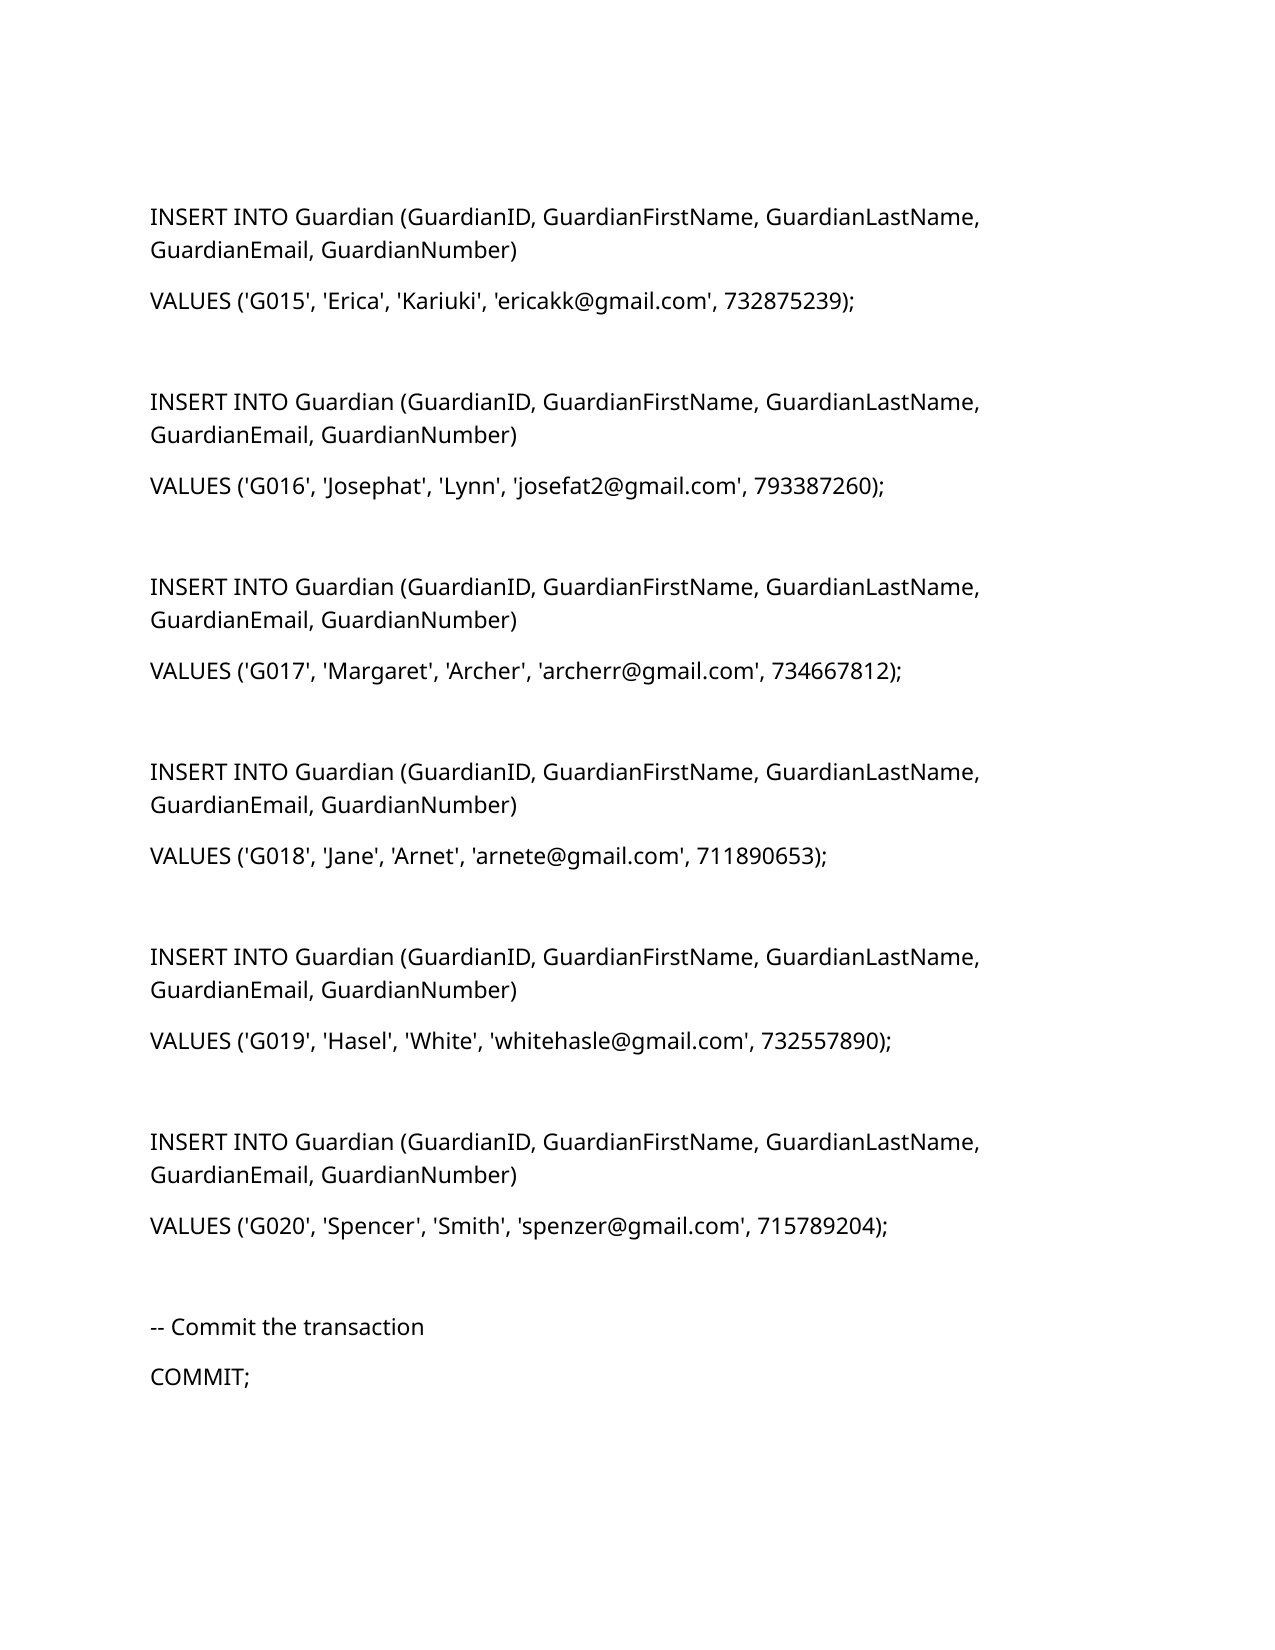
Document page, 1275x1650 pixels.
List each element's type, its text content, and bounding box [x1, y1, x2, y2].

text INSERT INTO Guardian (GuardianID, GuardianFirstName, GuardianLastName, GuardianEmail, GuardianNumber) [150, 570, 1125, 635]
text INSERT INTO Guardian (GuardianID, GuardianFirstName, GuardianLastName, GuardianEmail, GuardianNumber) [150, 385, 1125, 450]
text INSERT INTO Guardian (GuardianID, GuardianFirstName, GuardianLastName, GuardianEmail, GuardianNumber) [150, 755, 1125, 820]
text COMMIT; [150, 1361, 1125, 1392]
text -- Commit the transaction [150, 1310, 1125, 1342]
text VALUES ('G019', 'Hasel', 'White', 'whitehasle@gmail.com', 732557890); [150, 1024, 1125, 1056]
text VALUES ('G015', 'Erica', 'Kariuki', 'ericakk@gmail.com', 732875239); [150, 284, 1125, 316]
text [150, 200, 1125, 265]
text INSERT INTO Guardian (GuardianID, GuardianFirstName, GuardianLastName, GuardianEmail, GuardianNumber) [150, 1125, 1125, 1190]
text VALUES ('G016', 'Josephat', 'Lynn', 'josefat2@gmail.com', 793387260); [150, 469, 1125, 501]
text VALUES ('G017', 'Margaret', 'Archer', 'archerr@gmail.com', 734667812); [150, 654, 1125, 686]
text VALUES ('G020', 'Spencer', 'Smith', 'spenzer@gmail.com', 715789204); [150, 1209, 1125, 1241]
text INSERT INTO Guardian (GuardianID, GuardianFirstName, GuardianLastName, GuardianEmail, GuardianNumber) [150, 940, 1125, 1005]
text VALUES ('G018', 'Jane', 'Arnet', 'arnete@gmail.com', 711890653); [150, 839, 1125, 871]
